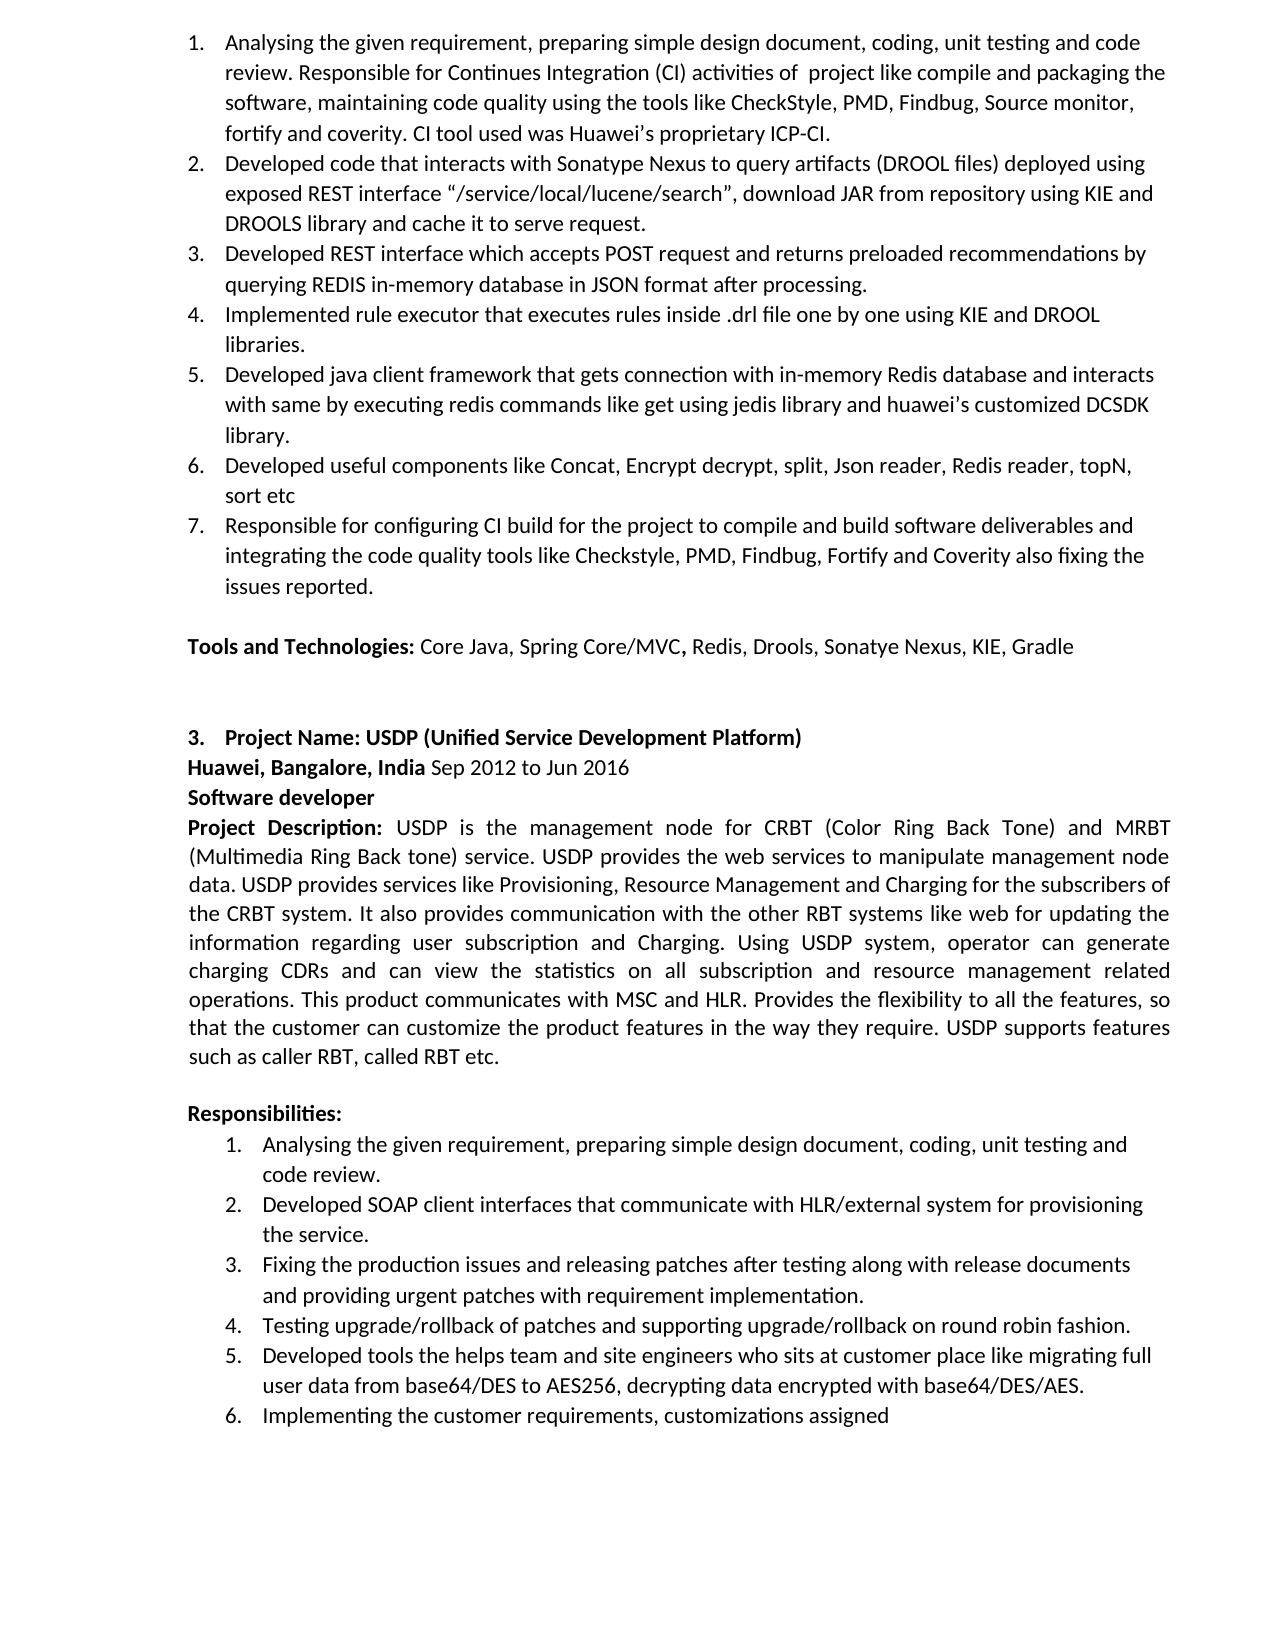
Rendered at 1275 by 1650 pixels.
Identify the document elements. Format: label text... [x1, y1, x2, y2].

text Project Description: USDP is the management node for CRBT (Color Ring Back Tone) and MRBT (Multimedia Ring Back tone) service. USDP provides the web services to manipulate management node data. USDP provides services like Provisioning, Resource Management and Charging for the subscribers of the CRBT system. It also provides communication with the other RBT systems like web for updating the information regarding user subscription and Charging. Using USDP system, operator can generate charging CDRs and can view the statistics on all subscription and resource management related operations. This product communicates with MSC and HLR. Provides the flexibility to all the features, so that the customer can customize the product features in the way they require. USDP supports features such as caller RBT, called RBT etc. [188, 813, 1172, 1070]
list Developed REST interface which accepts POST request and returns preloaded recommendations by querying REDIS in-memory database in JSON format after processing. [187, 239, 1172, 298]
text Responsibilities: [187, 1099, 1172, 1128]
list Implementing the customer requirements, customizations assigned [225, 1402, 1172, 1430]
text Software developer [188, 783, 1172, 811]
list Testing upgrade/rollback of patches and supporting upgrade/rollback on round robin fashion. [225, 1311, 1172, 1339]
list Implemented rule executor that executes rules inside .drl file one by one using KIE and DROOL libraries. [187, 300, 1172, 358]
list Fixing the production issues and releasing patches after testing along with release documents and providing urgent patches with requirement implementation. [225, 1251, 1172, 1309]
text Huawei, Bangalore, India Sep 2012 to Jun 2016 [187, 753, 1172, 781]
list Responsible for configuring CI build for the project to compile and build software deliverables and integrating the code quality tools like Checkstyle, PMD, Findbug, Fortify and Coverity also fixing the issues reported. [187, 511, 1172, 600]
text Tools and Technologies: Core Java, Spring Core/MVC, Redis, Drools, Sonatye Nexus, KIE, Gradle [187, 632, 1172, 660]
list Developed code that interacts with Sonatype Nexus to query artifacts (DROOL files) deployed using exposed REST interface “/service/local/lucene/search”, download JAR from repository using KIE and DROOLS library and cache it to serve request. [187, 149, 1172, 237]
list Developed tools the helps team and site engineers who sits at customer place like migrating full user data from base64/DES to AES256, decrypting data encrypted with base64/DES/AES. [225, 1341, 1172, 1399]
list Developed SOAP client interfaces that communicate with HLR/external system for provisioning the service. [225, 1190, 1172, 1248]
list Developed useful components like Concat, Encrypt decrypt, split, Json reader, Redis reader, topN, sort etc [187, 451, 1172, 509]
list Analysing the given requirement, preparing simple design document, coding, unit testing and code review. Responsible for Continues Integration (CI) activities of project like compile and packaging the software, maintaining code quality using the tools like CheckStyle, PMD, Findbug, Source monitor, fortify and coverity. CI tool used was Huawei’s proprietary ICP-CI. [187, 28, 1172, 147]
list Developed java client framework that gets connection with in-memory Redis database and interacts with same by executing redis commands like get using jedis library and huawei’s customized DCSDK library. [187, 360, 1172, 449]
list Project Name: USDP (Unified Service Development Platform) [187, 723, 1172, 751]
list Analysing the given requirement, preparing simple design document, coding, unit testing and code review. [225, 1130, 1172, 1188]
